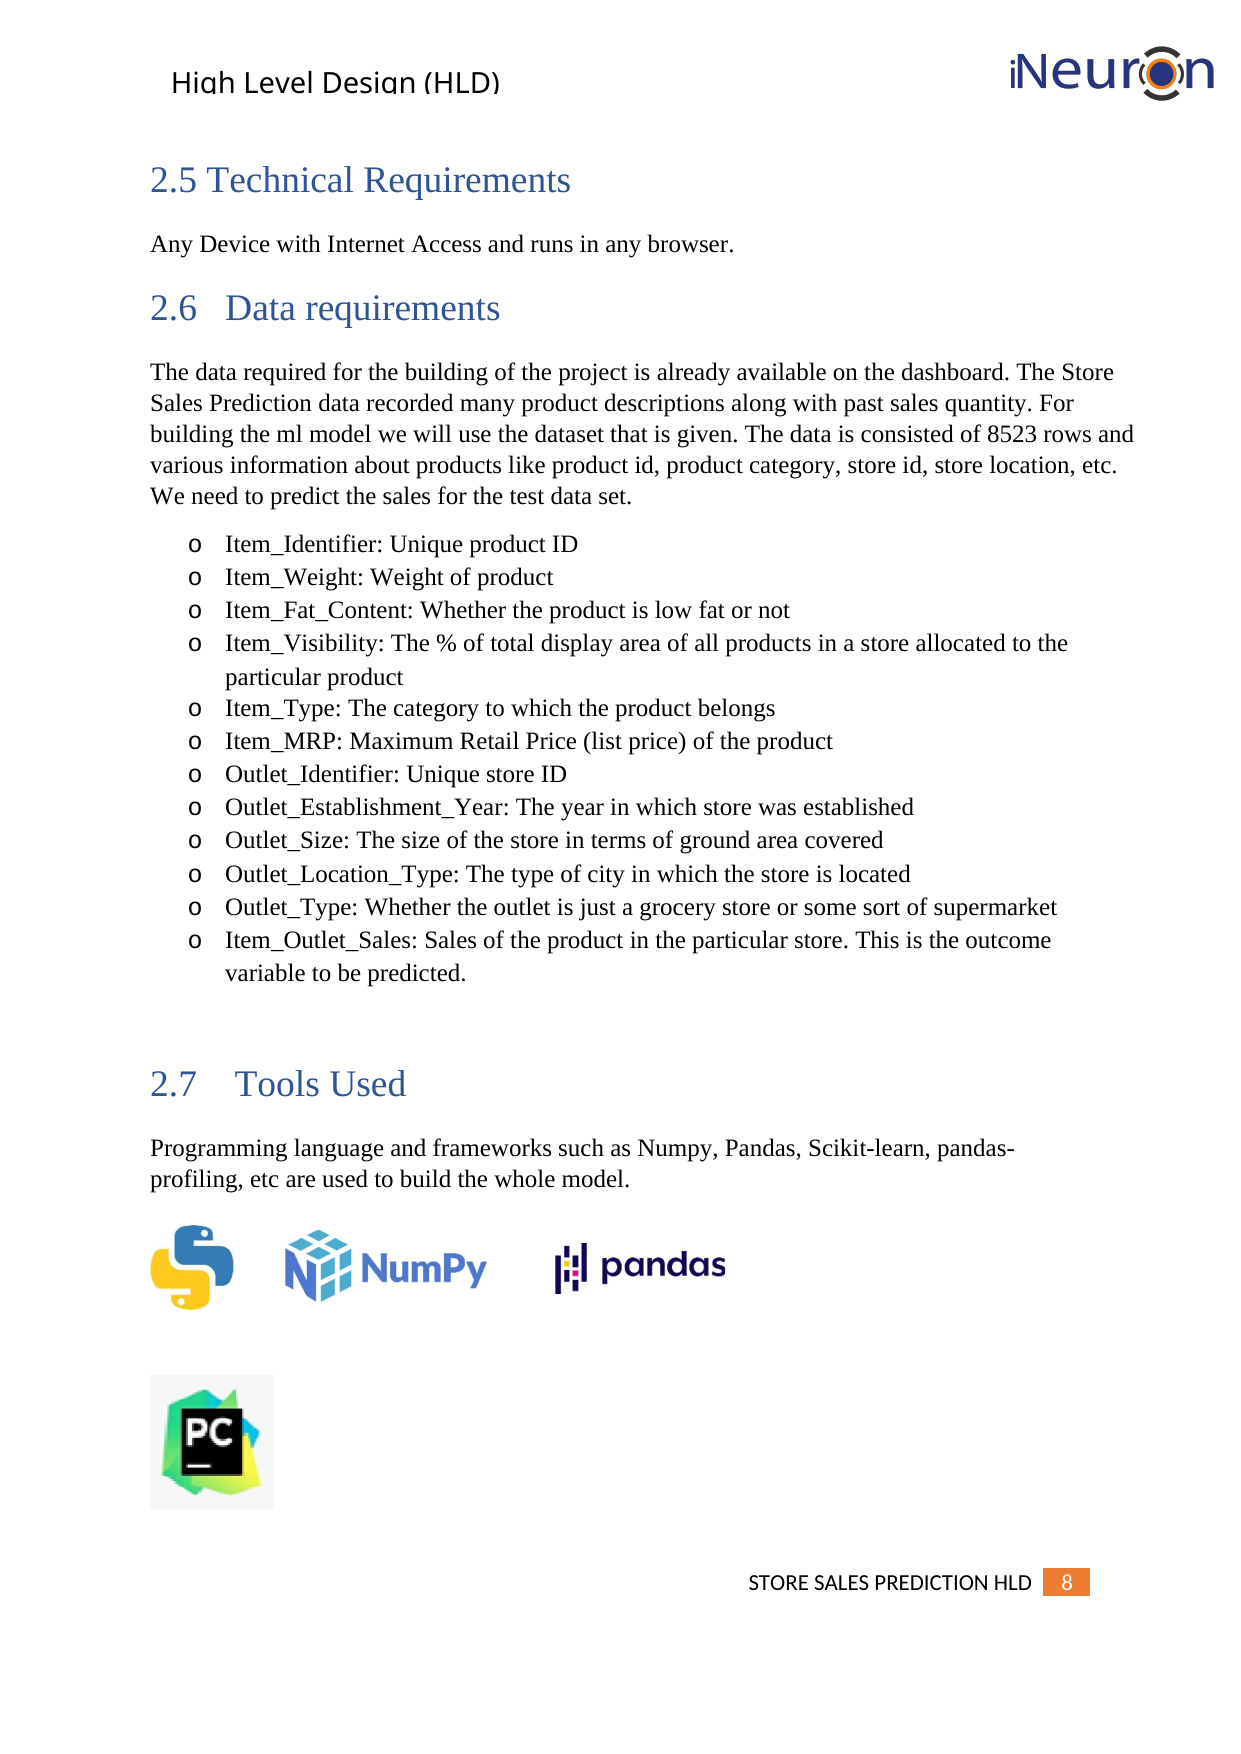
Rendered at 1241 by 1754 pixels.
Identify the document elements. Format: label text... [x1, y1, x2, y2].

list Item_MRP: Maximum Retail Price (list price) of the product [187, 726, 1090, 757]
picture [150, 1225, 234, 1310]
text Any Device with Internet Access and runs in any browser. [150, 229, 1090, 258]
text The data required for the building of the project is already available on the dashboard. The Store Sales Prediction data recorded many product descriptions along with past sales quantity. For building the ml model we will use the dataset that is given. The data is consisted of 8523 rows and various information about products like product id, product category, store id, store location, etc. We need to predict the sales for the test data set. [150, 357, 1135, 510]
list Outlet_Size: The size of the store in terms of ground area covered [187, 826, 1090, 856]
list Item_Outlet_Sales: Sales of the product in the particular store. This is the outcome [187, 925, 1090, 956]
picture [555, 1243, 725, 1294]
picture [150, 1375, 277, 1509]
list Item_Weight: Weight of product [187, 562, 1090, 593]
list Item_Type: The category to which the product belongs [187, 693, 1090, 723]
list Outlet_Establishment_Year: The year in which store was established [187, 792, 1090, 823]
text variable to be predicted. [225, 958, 1090, 987]
subtitle 2.7 Tools Used [150, 1061, 1090, 1104]
list Item_Visibility: The % of total display area of all products in a store allocated to the particular product [187, 628, 1090, 690]
list Item_Identifier: Unique product ID [187, 529, 1090, 560]
subtitle 2.5 Technical Requirements [150, 158, 1090, 201]
picture [1008, 38, 1218, 103]
list Outlet_Location_Type: The type of city in which the store is located [187, 859, 1090, 890]
text Programming language and frameworks such as Numpy, Pandas, Scikit-learn, pandas-profiling, etc are used to build the whole model. [150, 1133, 1090, 1193]
subtitle 2.6 Data requirements [150, 285, 1090, 328]
list Outlet_Identifier: Unique store ID [187, 759, 1090, 790]
list Item_Fat_Content: Whether the product is low fat or not [187, 595, 1090, 626]
picture [285, 1230, 487, 1302]
list Outlet_Type: Whether the outlet is just a grocery store or some sort of supermarket [187, 892, 1090, 923]
